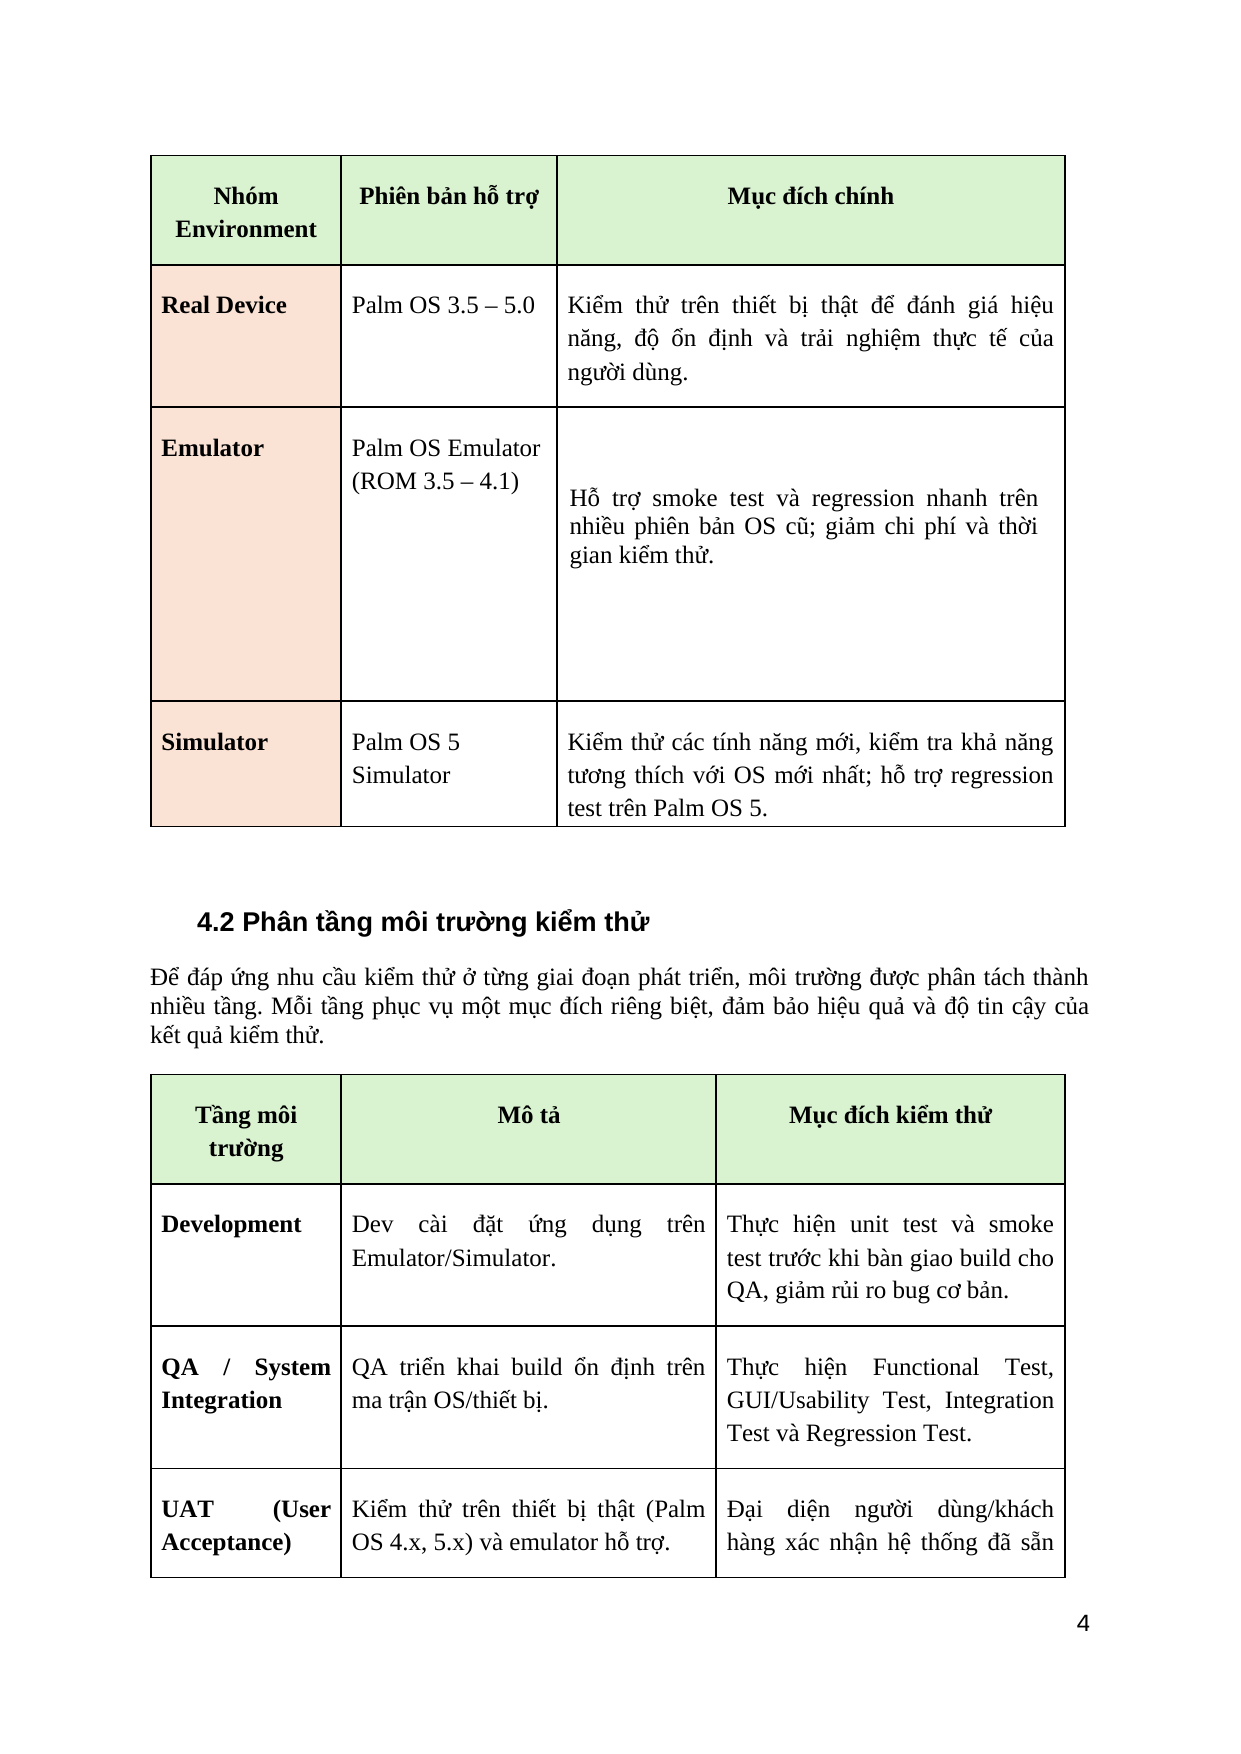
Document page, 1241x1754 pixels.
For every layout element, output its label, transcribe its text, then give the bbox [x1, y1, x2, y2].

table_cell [717, 1469, 1064, 1577]
table_cell Emulator [152, 408, 340, 700]
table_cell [152, 1469, 340, 1577]
table_header Tầng môi trường [152, 1075, 340, 1183]
table_cell Simulator [152, 702, 340, 826]
table_header Nhóm Environment [152, 156, 340, 264]
table_cell QA / System Integration [152, 1327, 340, 1468]
table_header Mục đích chính [558, 156, 1064, 264]
table_header Mô tả [342, 1075, 715, 1183]
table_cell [342, 1469, 715, 1577]
table_cell Kiểm thử các tính năng mới, kiểm tra khả năng tương thích với OS mới nhất; hỗ trợ regression test trên Palm OS 5. [558, 702, 1064, 826]
text Để đáp ứng nhu cầu kiểm thử ở từng giai đoạn phát triển, môi trường được phân tách thành nhiều tầng. Mỗi tầng phục vụ một mục đích riêng biệt, đảm bảo hiệu quả và độ tin cậy của kết quả kiểm thử. [150, 962, 1090, 1049]
table_cell Kiểm thử trên thiết bị thật để đánh giá hiệu năng, độ ổn định và trải nghiệm thực tế của người dùng. [558, 266, 1064, 406]
table_cell Palm OS Emulator (ROM 3.5 – 4.1) [342, 408, 556, 700]
table_header Mục đích kiểm thử [717, 1075, 1064, 1183]
table_cell Development [152, 1185, 340, 1325]
table_cell Palm OS 5 Simulator [342, 702, 556, 826]
table_cell Palm OS 3.5 – 5.0 [342, 266, 556, 406]
table_header Phiên bản hỗ trợ [342, 156, 556, 264]
table_cell [558, 408, 1064, 700]
table_cell Thực hiện Functional Test, GUI/Usability Test, Integration Test và Regression Test. [717, 1327, 1064, 1468]
table_cell QA triển khai build ổn định trên ma trận OS/thiết bị. [342, 1327, 715, 1468]
table_cell Real Device [152, 266, 340, 406]
table_cell Thực hiện unit test và smoke test trước khi bàn giao build cho QA, giảm rủi ro bug cơ bản. [717, 1185, 1064, 1325]
table_cell Dev cài đặt ứng dụng trên Emulator/Simulator. [342, 1185, 715, 1325]
